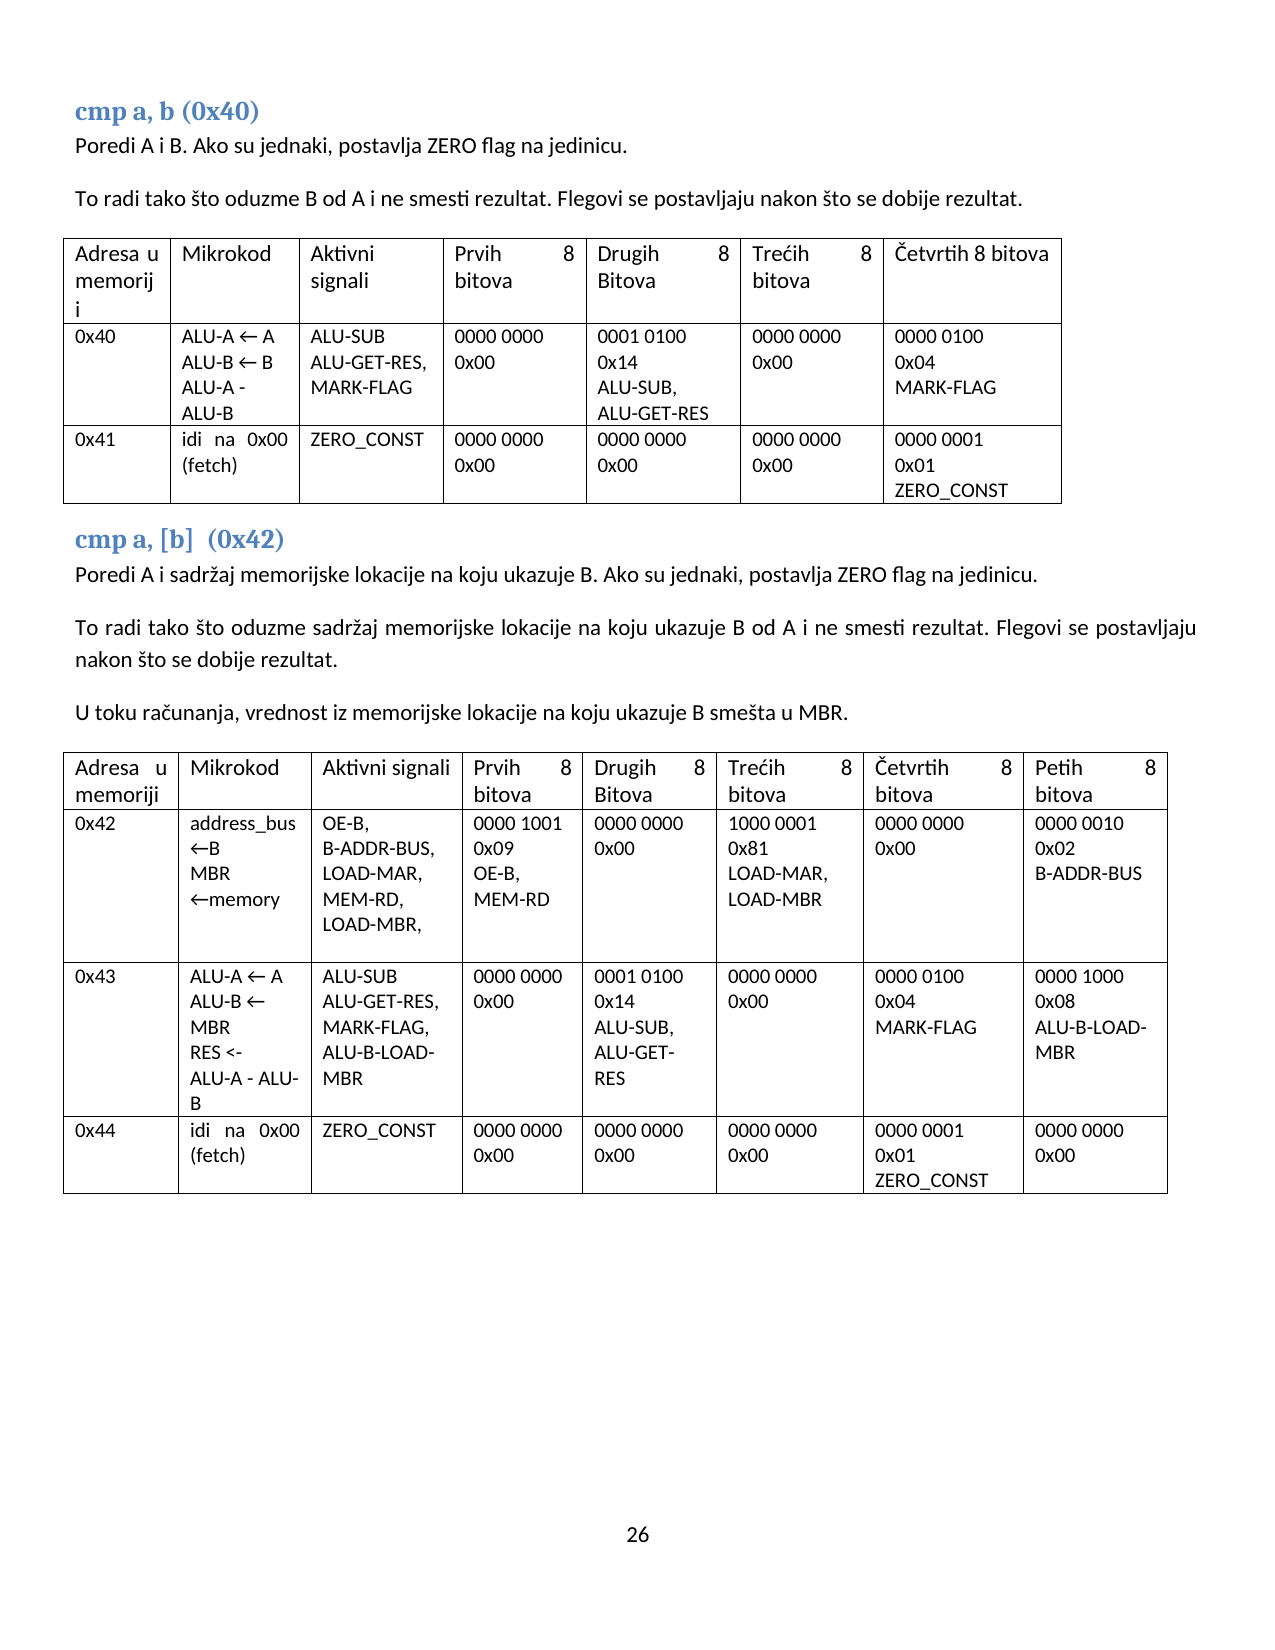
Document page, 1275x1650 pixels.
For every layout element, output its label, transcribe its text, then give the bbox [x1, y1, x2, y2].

table_cell 0x41 [64, 426, 170, 503]
table_cell 0000 0000 0x00 [583, 1117, 716, 1193]
table_cell 0000 0000 0x00 [1024, 1117, 1167, 1193]
table_cell 0001 0100 0x14 ALU-SUB, ALU-GET-RES [587, 324, 740, 425]
subtitle cmp a, [b] (0x42) [75, 524, 1200, 556]
table_cell 0x42 [64, 810, 178, 962]
table_cell idi na 0x00 (fetch) [171, 426, 299, 503]
table_header Trećih 8 bitova [741, 239, 883, 323]
table_cell ALU-A ← A ALU-B ← B ALU-A - ALU-B [171, 324, 299, 425]
table_cell 0000 0000 0x00 [444, 324, 586, 425]
table_cell 0000 0000 0x00 [741, 324, 883, 425]
table_cell ALU-A ← A ALU-B ← MBR RES <- ALU-A - ALU-B [179, 963, 311, 1116]
table_cell 0x44 [64, 1117, 178, 1193]
table_cell 0000 0010 0x02 B-ADDR-BUS [1024, 810, 1167, 962]
table_header Prvih 8 bitova [463, 753, 582, 809]
table_cell 0x40 [64, 324, 170, 425]
table_cell 0x43 [64, 963, 178, 1116]
table_header Mikrokod [171, 239, 299, 323]
table_header Četvrtih 8 bitova [864, 753, 1023, 809]
table_header Prvih 8 bitova [444, 239, 586, 323]
table_cell 0000 0000 0x00 [717, 963, 863, 1116]
table_header Mikrokod [179, 753, 311, 809]
table_header Adresa u memoriji [64, 753, 178, 809]
table_cell ZERO_CONST [312, 1117, 462, 1193]
table_cell 0000 0000 0x00 [587, 426, 740, 503]
text U toku računanja, vrednost iz memorijske lokacije na koju ukazuje B smešta u MBR. [75, 698, 1200, 727]
table_cell ZERO_CONST [300, 426, 443, 503]
table_cell 0001 0100 0x14 ALU-SUB, ALU-GET-RES [583, 963, 716, 1116]
subtitle cmp a, b (0x40) [75, 96, 1200, 127]
table_header Drugih 8 Bitova [583, 753, 716, 809]
table_header Drugih 8 Bitova [587, 239, 740, 323]
table_cell ALU-SUB ALU-GET-RES, MARK-FLAG [300, 324, 443, 425]
table_cell 0000 0000 0x00 [463, 1117, 582, 1193]
table_header Adresa u memoriji [64, 239, 170, 323]
table_cell ALU-SUB ALU-GET-RES, MARK-FLAG, ALU-B-LOAD-MBR [312, 963, 462, 1116]
table_cell 0000 0000 0x00 [583, 810, 716, 962]
table_header Aktivni signali [300, 239, 443, 323]
table_cell 0000 0001 0x01 ZERO_CONST [884, 426, 1061, 503]
table_cell 0000 0000 0x00 [463, 963, 582, 1116]
table_cell 0000 1000 0x08 ALU-B-LOAD-MBR [1024, 963, 1167, 1116]
text Poredi A i B. Ako su jednaki, postavlja ZERO flag na jedinicu. [75, 132, 1200, 159]
table_cell 0000 0000 0x00 [444, 426, 586, 503]
table_cell 0000 1001 0x09 OE-B, MEM-RD [463, 810, 582, 962]
table_header Petih 8 bitova [1024, 753, 1167, 809]
table_header Četvrtih 8 bitova [884, 239, 1061, 323]
table_header Aktivni signali [312, 753, 462, 809]
table_cell 1000 0001 0x81 LOAD-MAR, LOAD-MBR [717, 810, 863, 962]
table_cell 0000 0000 0x00 [741, 426, 883, 503]
table_cell address_bus←B MBR ←memory [179, 810, 311, 962]
table_cell 0000 0100 0x04 MARK-FLAG [884, 324, 1061, 425]
table_cell 0000 0000 0x00 [717, 1117, 863, 1193]
table_header Trećih 8 bitova [717, 753, 863, 809]
text To radi tako što oduzme sadržaj memorijske lokacije na koju ukazuje B od A i ne smesti rezultat. Flegovi se postavljaju nakon što se dobije rezultat. [75, 613, 1200, 673]
table_cell 0000 0000 0x00 [864, 810, 1023, 962]
table_cell 0000 0100 0x04 MARK-FLAG [864, 963, 1023, 1116]
table_cell idi na 0x00 (fetch) [179, 1117, 311, 1193]
text To radi tako što oduzme B od A i ne smesti rezultat. Flegovi se postavljaju nakon što se dobije rezultat. [75, 184, 1200, 213]
table_cell 0000 0001 0x01 ZERO_CONST [864, 1117, 1023, 1193]
text Poredi A i sadržaj memorijske lokacije na koju ukazuje B. Ako su jednaki, postavlja ZERO flag na jedinicu. [75, 560, 1200, 588]
table_cell OE-B, B-ADDR-BUS, LOAD-MAR, MEM-RD, LOAD-MBR, [312, 810, 462, 962]
